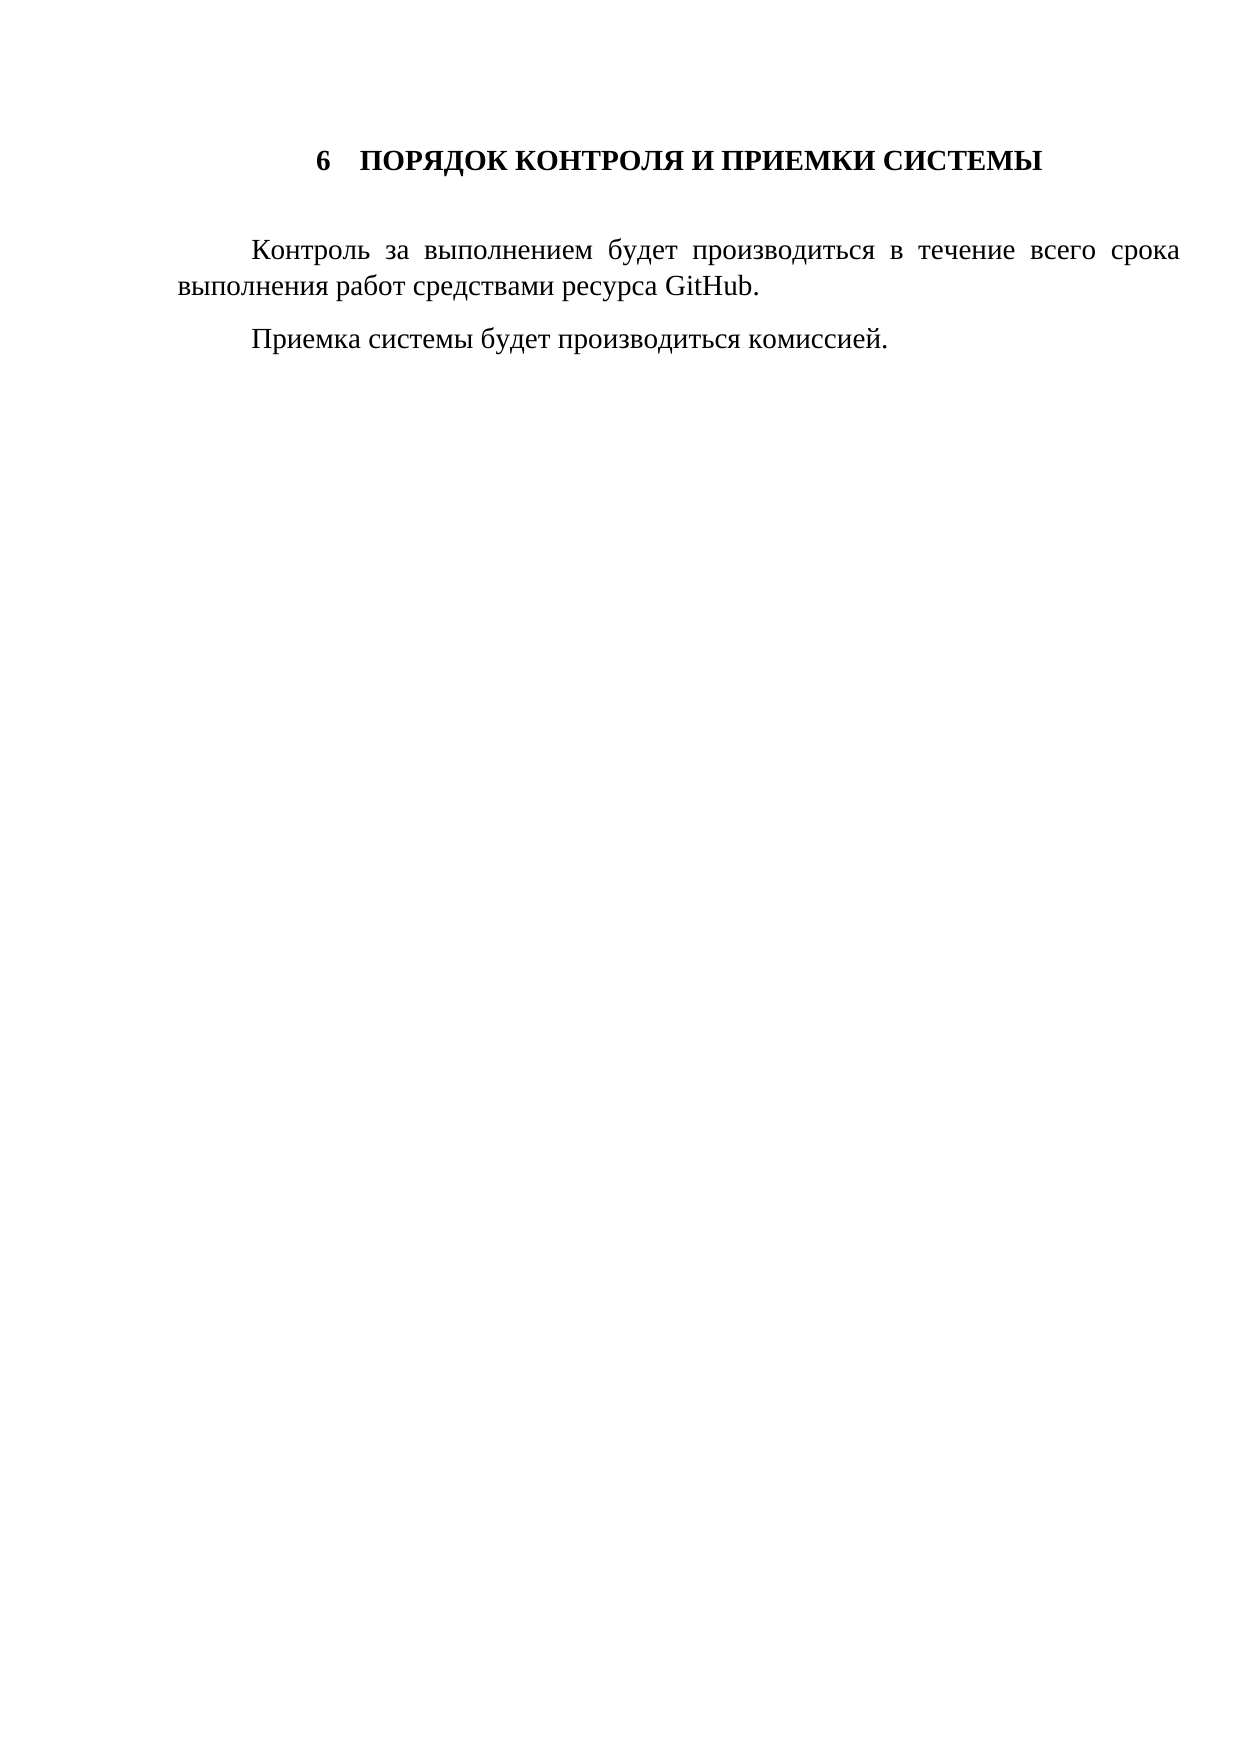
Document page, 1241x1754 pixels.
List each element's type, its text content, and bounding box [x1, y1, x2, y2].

text Приемка системы будет производиться комиссией. [177, 321, 1181, 354]
subtitle ПОРЯДОК КОНТРОЛЯ И ПРИЕМКИ СИСТЕМЫ [177, 143, 1181, 177]
text Контроль за выполнением будет производиться в течение всего срока выполнения работ средствами ресурса GitHub. [177, 232, 1181, 302]
